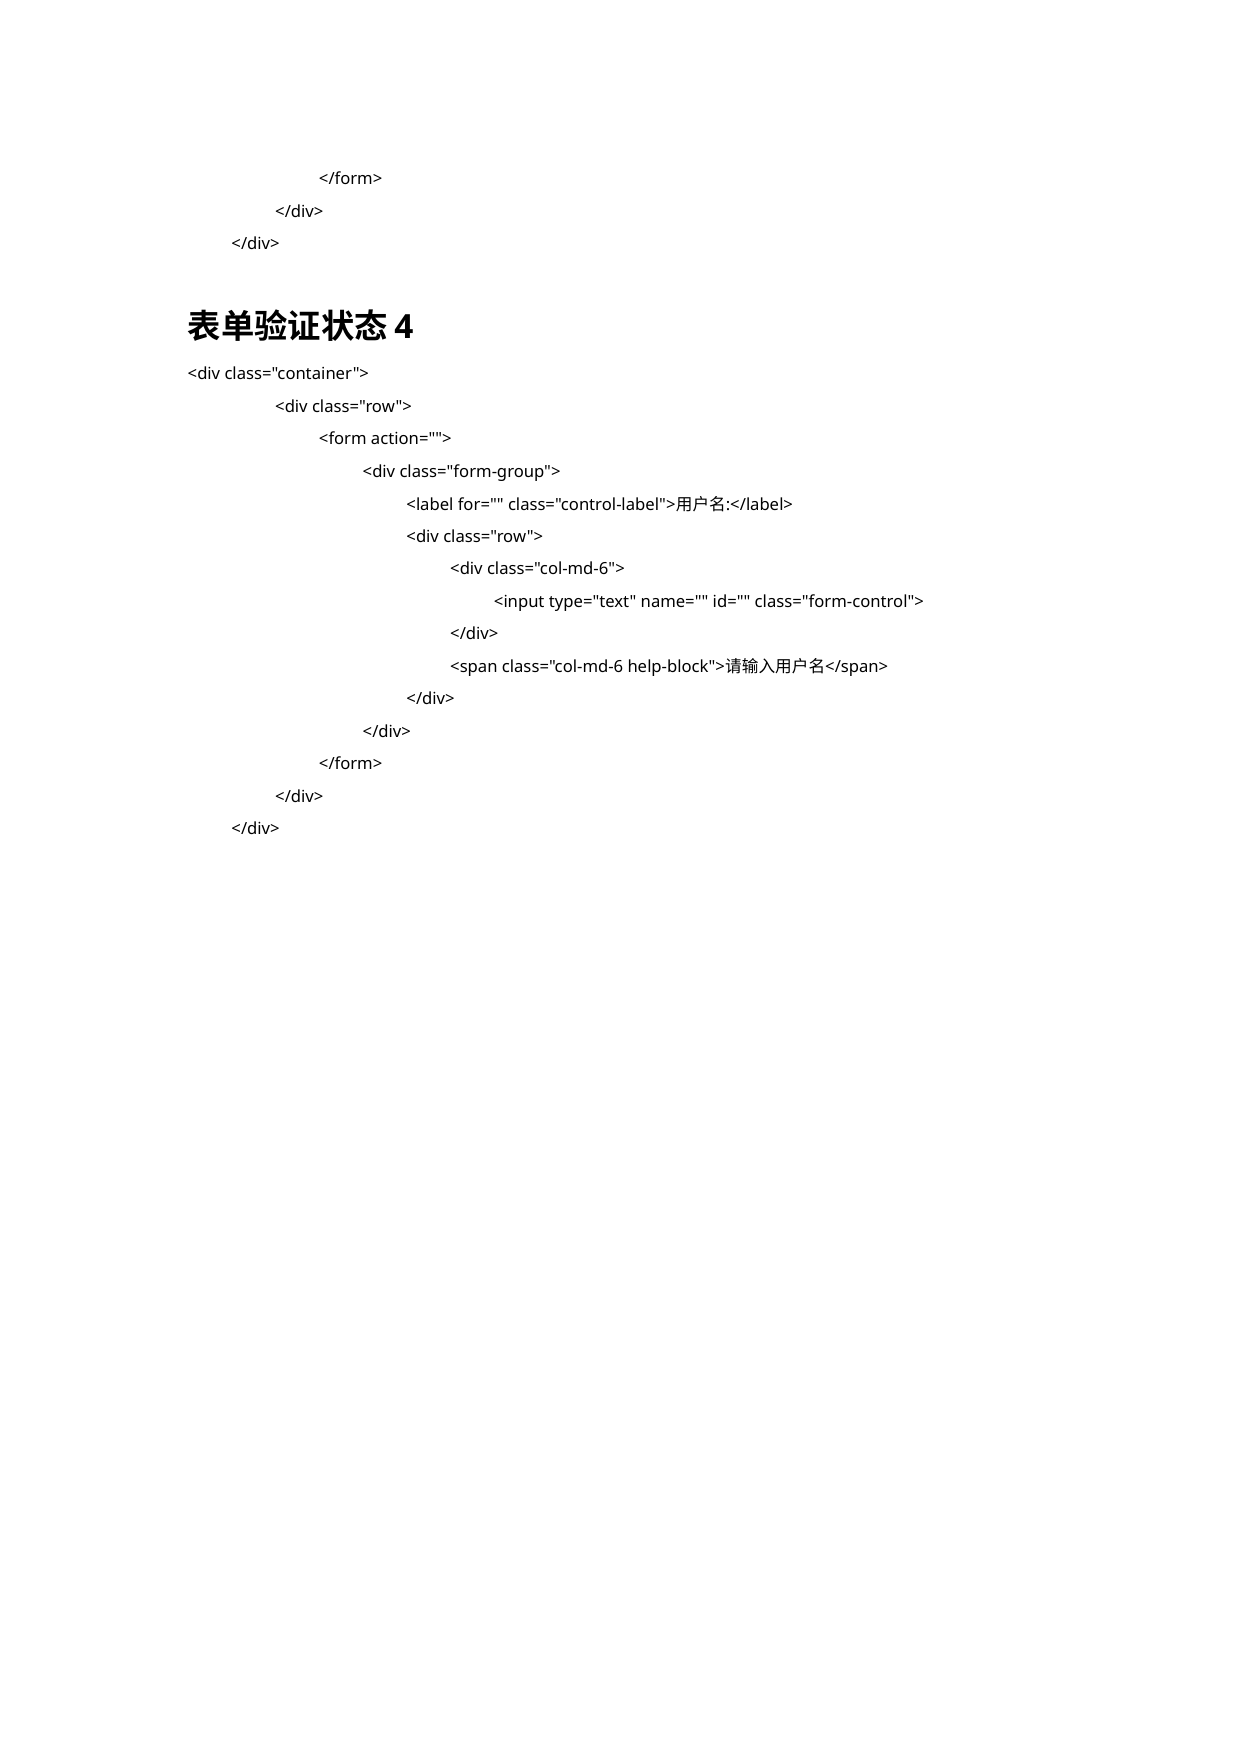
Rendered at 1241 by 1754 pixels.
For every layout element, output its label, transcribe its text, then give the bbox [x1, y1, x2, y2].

text </div> [187, 617, 1053, 649]
text <input type="text" name="" id="" class="form-control"> [187, 584, 1053, 617]
text </div> [187, 714, 1053, 747]
text <div class="col-md-6"> [187, 552, 1053, 584]
text </div> [187, 682, 1053, 714]
text <div class="row"> [187, 389, 1053, 422]
text </div> [187, 812, 1053, 844]
text <div class="form-group"> [187, 454, 1053, 487]
text </form> [187, 747, 1053, 779]
text <span class="col-md-6 help-block">请输入用户名</span> [187, 649, 1053, 682]
text </div> [187, 194, 1053, 227]
text <form action=""> [187, 422, 1053, 454]
text 表单验证状态4 [187, 292, 1053, 357]
text </div> [187, 227, 1053, 259]
text </div> [187, 779, 1053, 812]
text </form> [187, 162, 1053, 194]
text <div class="row"> [187, 519, 1053, 552]
text <div class="container"> [187, 357, 1053, 389]
text <label for="" class="control-label">用户名:</label> [187, 487, 1053, 519]
